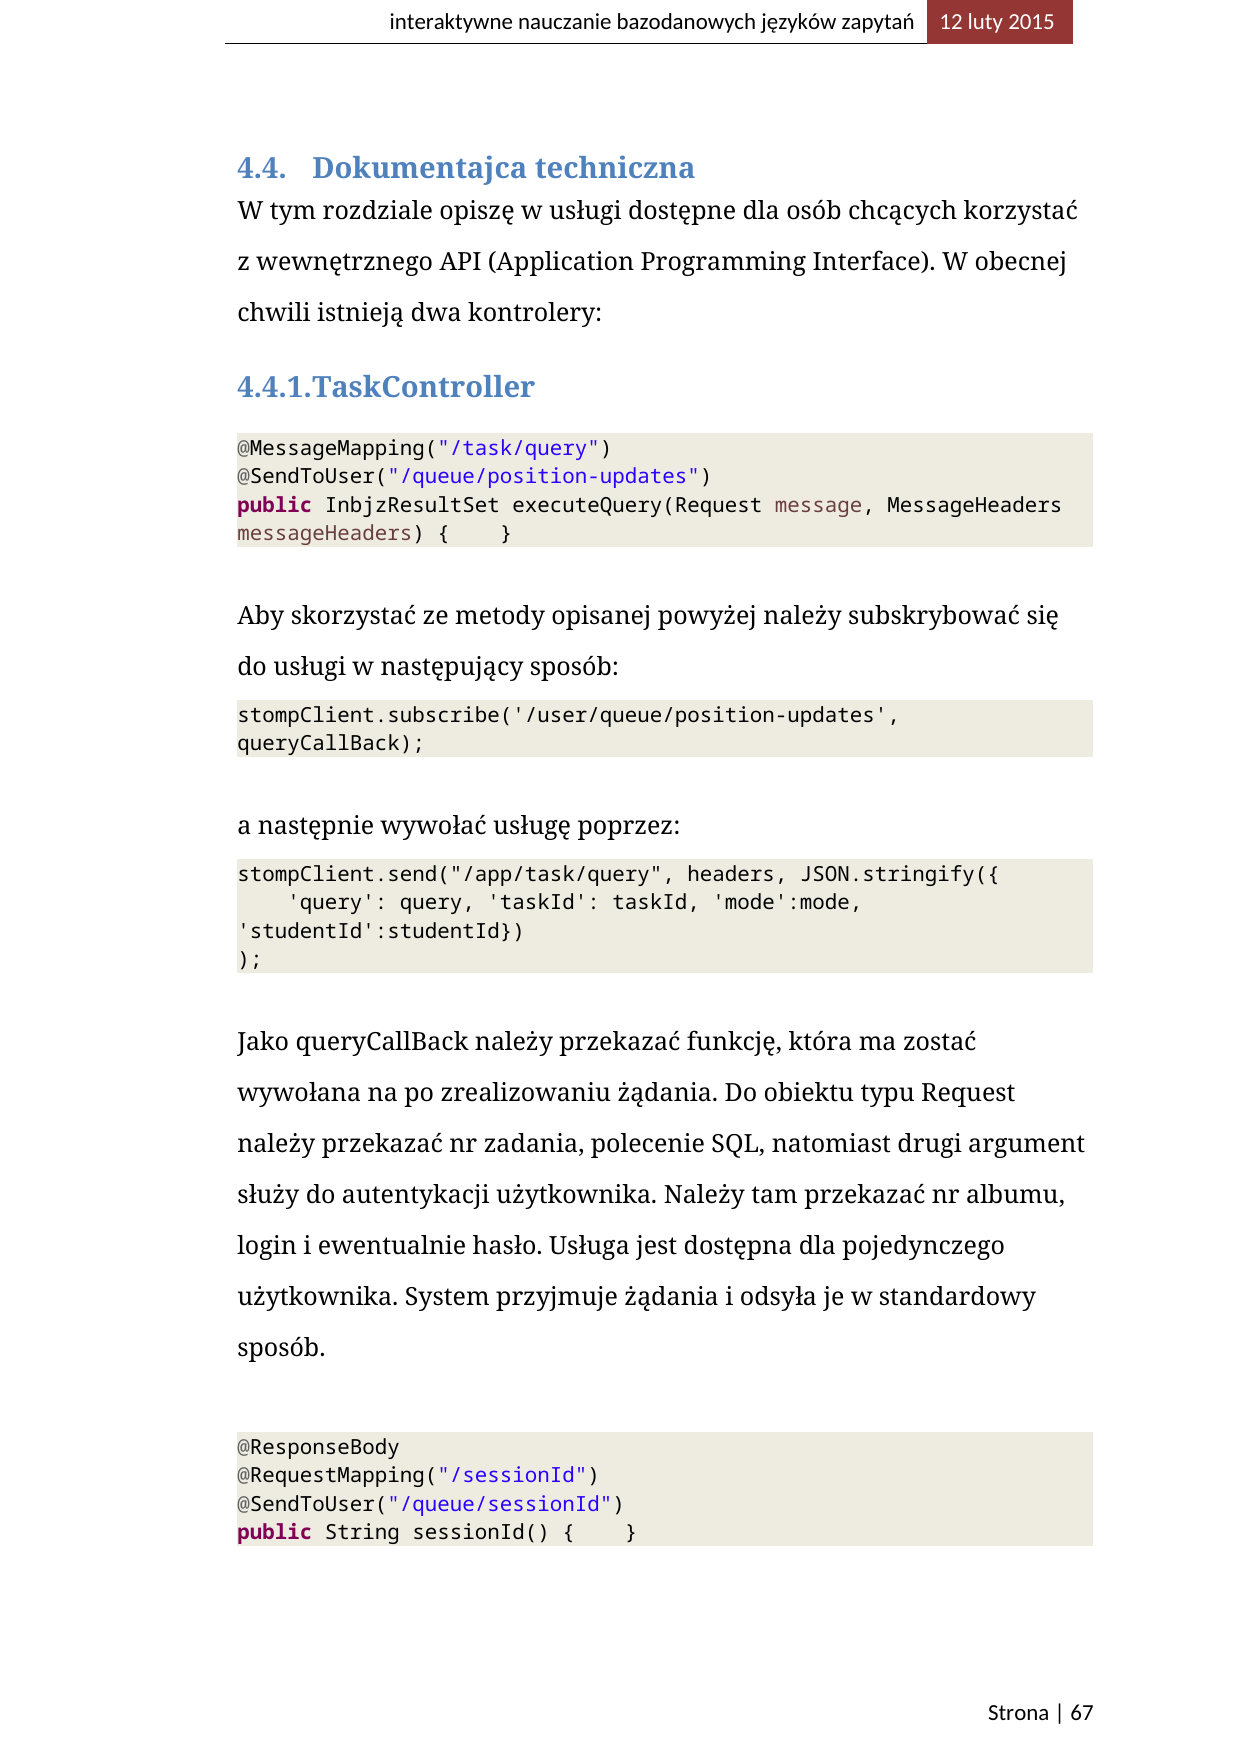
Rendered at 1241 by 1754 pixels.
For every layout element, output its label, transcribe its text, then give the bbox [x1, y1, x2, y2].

text public InbjzResultSet executeQuery(Request message, MessageHeaders messageHeaders) { } [237, 490, 1093, 547]
text @SendToUser("/queue/sessionId") [237, 1489, 1093, 1517]
text Aby skorzystać ze metody opisanej powyżej należy subskrybować się do usługi w następujący sposób: [237, 598, 1093, 683]
text W tym rozdziale opiszę w usługi dostępne dla osób chcących korzystać z wewnętrznego API (Application Programming Interface). W obecnej chwili istnieją dwa kontrolery: [237, 193, 1093, 329]
text stompClient.subscribe('/user/queue/position-updates', queryCallBack); [237, 700, 1093, 757]
text public String sessionId() { } [237, 1517, 1093, 1546]
text @RequestMapping("/sessionId") [237, 1460, 1093, 1489]
text stompClient.send("/app/task/query", headers, JSON.stringify({ [237, 859, 1093, 887]
text a następnie wywołać usługę poprzez: [237, 808, 1093, 842]
text 'query': query, 'taskId': taskId, 'mode':mode, 'studentId':studentId}) [237, 887, 1093, 944]
text ); [237, 944, 1093, 973]
text @SendToUser("/queue/position-updates") [237, 461, 1093, 490]
text @ResponseBody [237, 1432, 1093, 1460]
text @MessageMapping("/task/query") [237, 433, 1093, 461]
list TaskController [237, 367, 1093, 406]
text Jako queryCallBack należy przekazać funkcję, która ma zostać wywołana na po zrealizowaniu żądania. Do obiektu typu Request należy przekazać nr zadania, polecenie SQL, natomiast drugi argument służy do autentykacji użytkownika. Należy tam przekazać nr albumu, login i ewentualnie hasło. Usługa jest dostępna dla pojedynczego użytkownika. System przyjmuje żądania i odsyła je w standardowy sposób. [237, 1024, 1093, 1364]
subtitle Dokumentajca techniczna [237, 147, 1093, 187]
